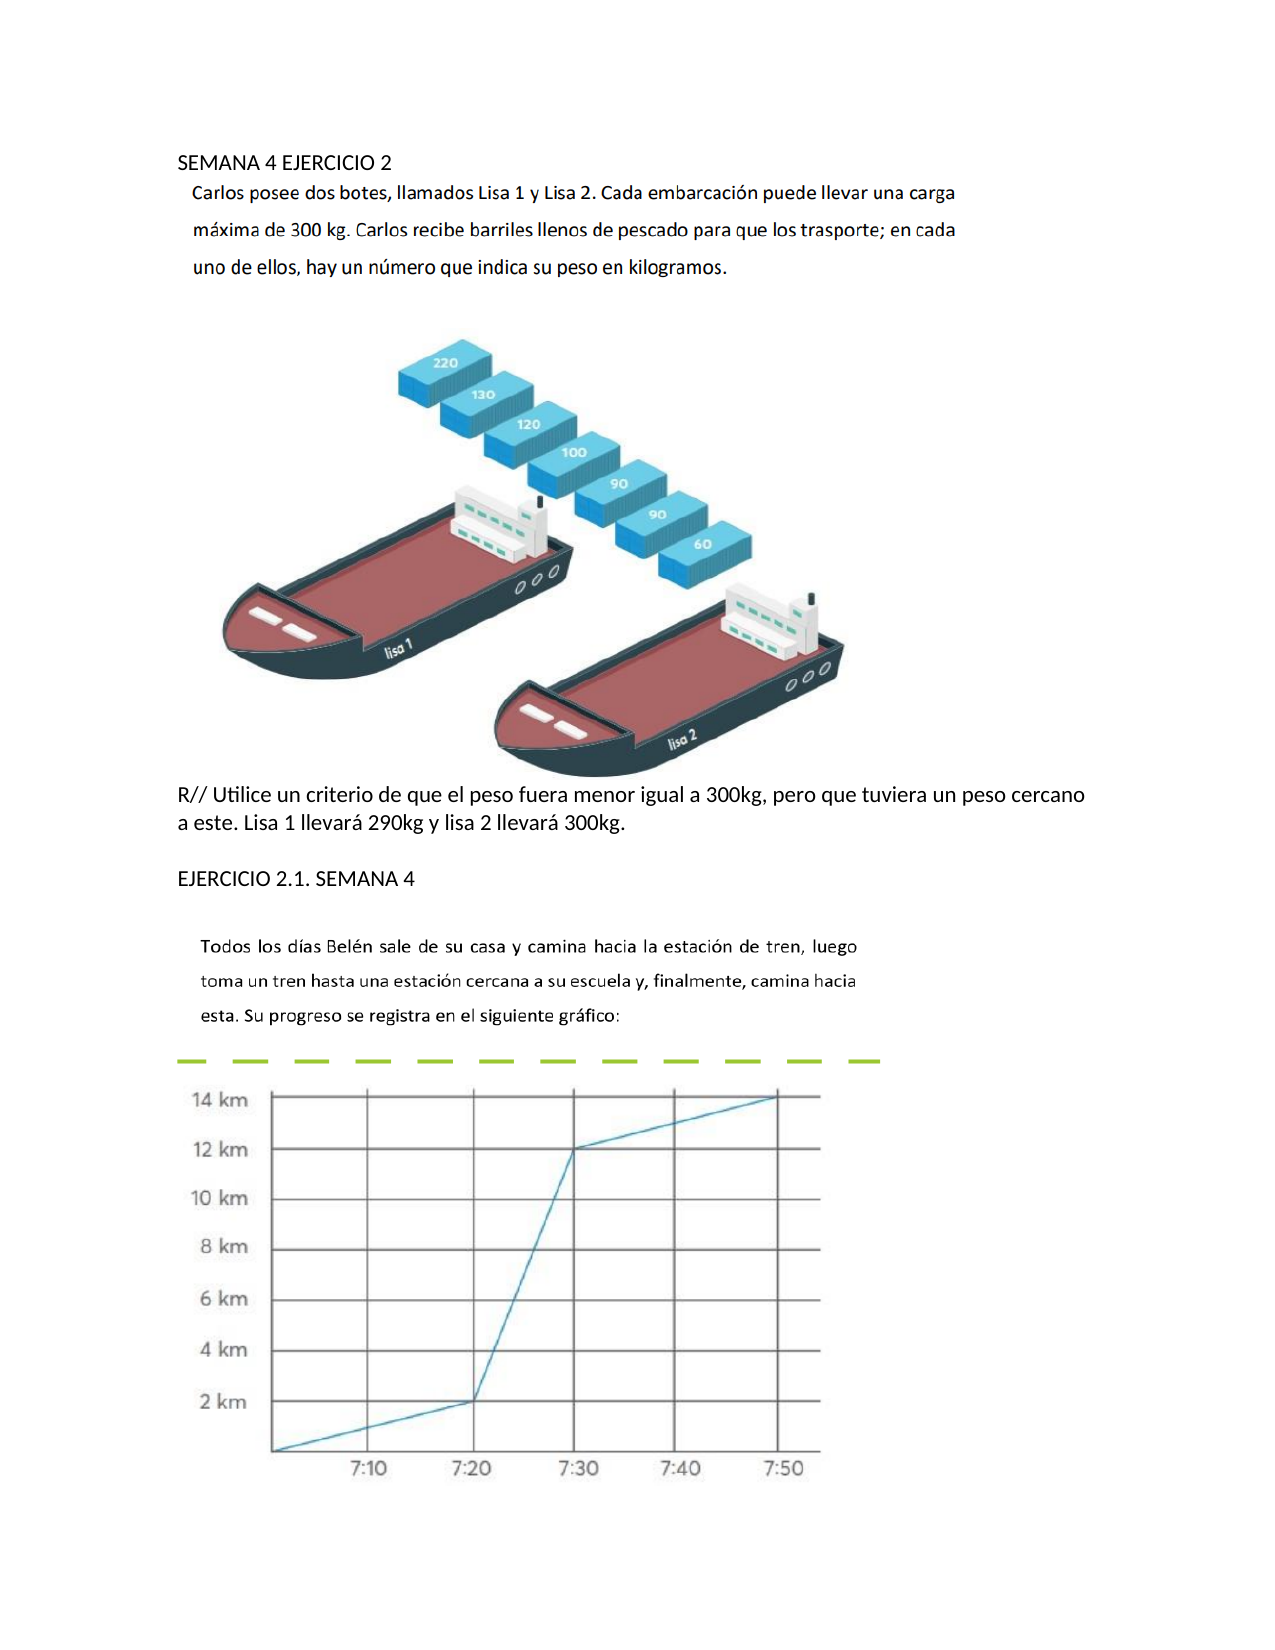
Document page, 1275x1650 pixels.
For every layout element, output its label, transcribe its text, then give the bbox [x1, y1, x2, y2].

text R// Utilice un criterio de que el peso fuera menor igual a 300kg, pero que tuviera un peso cercano a este. Lisa 1 llevará 290kg y lisa 2 llevará 300kg. [177, 780, 1098, 836]
picture [177, 175, 1018, 780]
text EJERCICIO 2.1. SEMANA 4 [177, 864, 1098, 892]
picture [177, 920, 881, 1486]
text SEMANA 4 EJERCICIO 2 [177, 148, 1098, 176]
